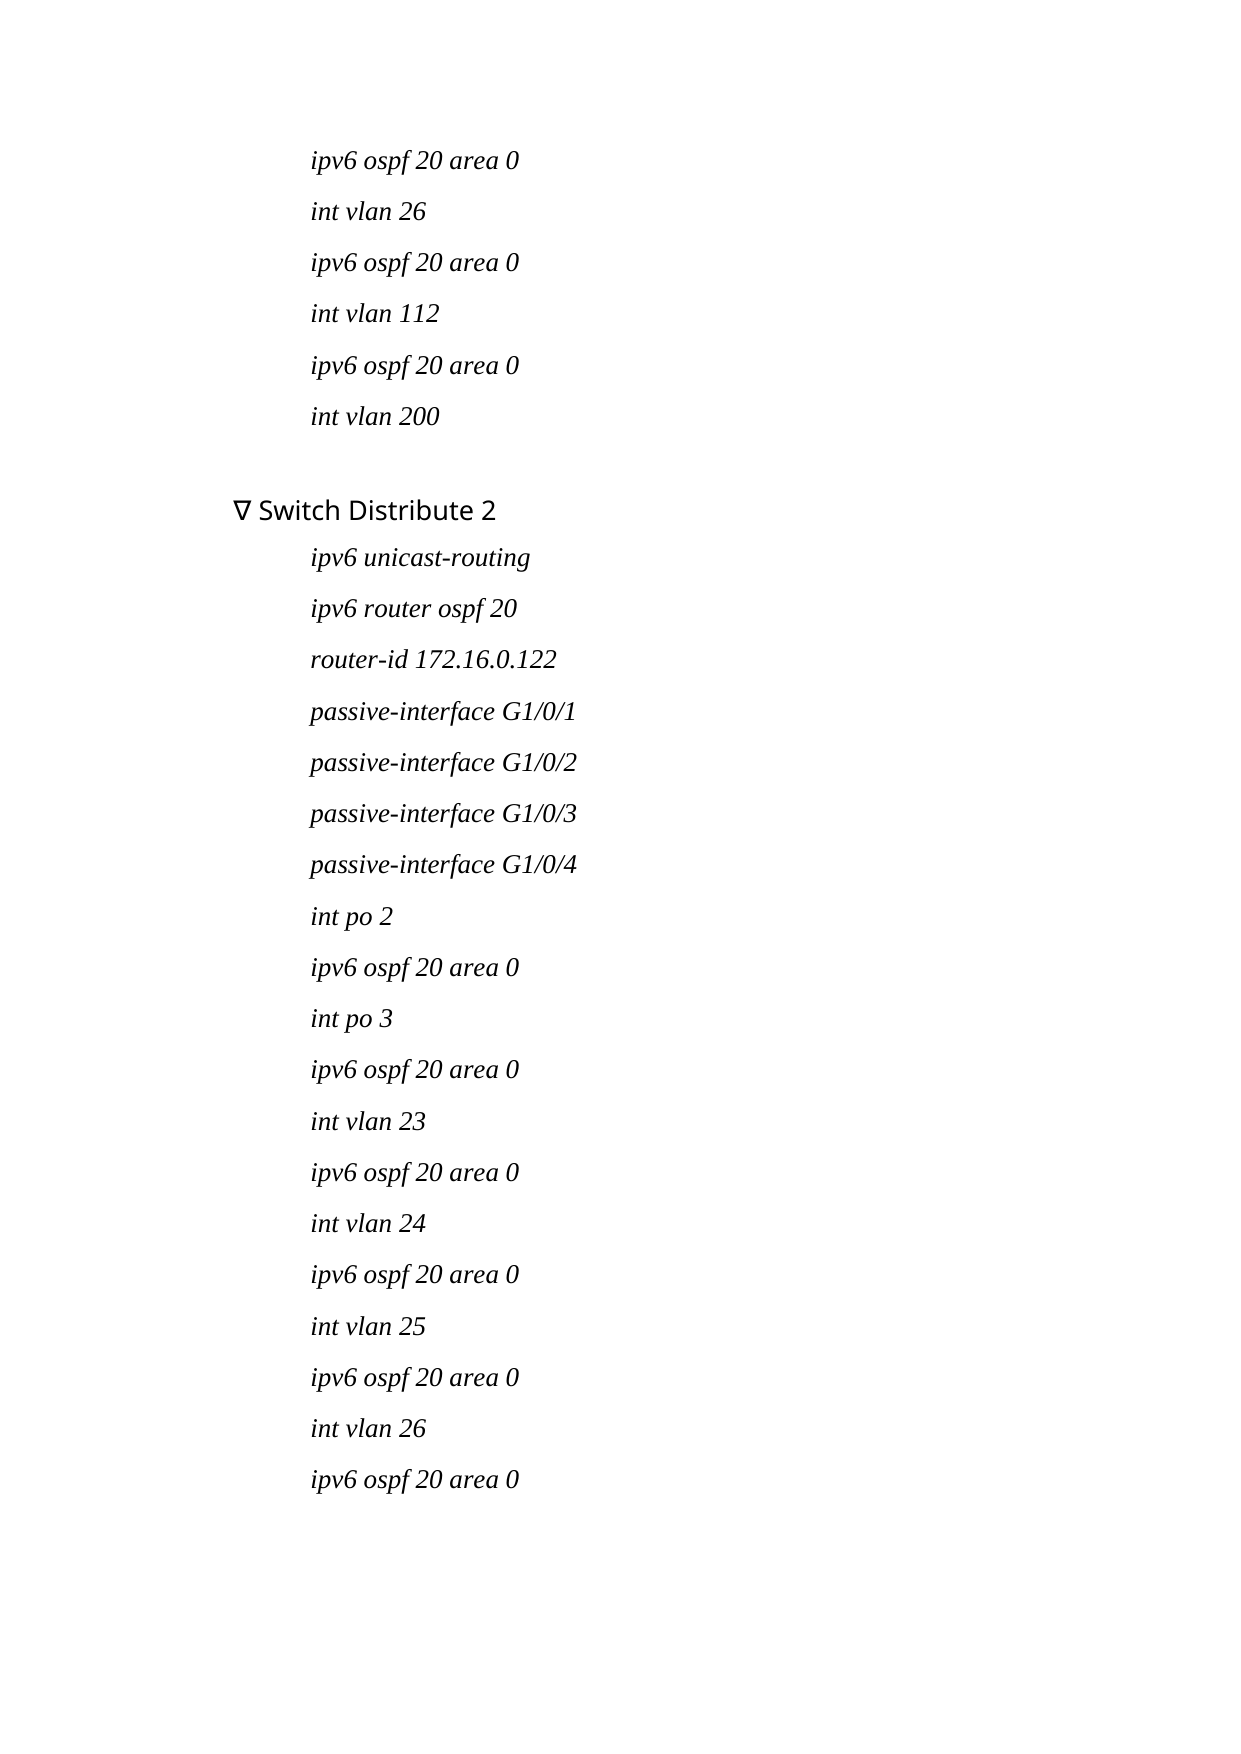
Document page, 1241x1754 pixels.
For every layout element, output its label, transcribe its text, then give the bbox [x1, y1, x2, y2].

text ipv6 ospf 20 area 0 [310, 246, 728, 277]
text ipv6 ospf 20 area 0 [310, 1258, 728, 1289]
text int vlan 200 [310, 400, 728, 431]
text ipv6 ospf 20 area 0 [310, 1463, 728, 1494]
text ipv6 ospf 20 area 0 [310, 349, 728, 380]
text ipv6 ospf 20 area 0 [310, 1053, 728, 1084]
text int po 3 [310, 1002, 728, 1033]
text ipv6 unicast-routing [310, 541, 546, 572]
text passive-interface G1/0/1 [310, 694, 794, 726]
text ipv6 ospf 20 area 0 [310, 951, 728, 982]
text int vlan 112 [310, 297, 728, 329]
text int vlan 26 [310, 1412, 728, 1443]
text int vlan 23 [310, 1104, 728, 1136]
text ipv6 ospf 20 area 0 [310, 1361, 728, 1392]
text router-id 172.16.0.122 [310, 643, 616, 674]
text ipv6 ospf 20 area 0 [310, 144, 728, 175]
text passive-interface G1/0/4 [310, 848, 728, 879]
text int vlan 25 [310, 1309, 728, 1341]
text int vlan 26 [310, 195, 728, 226]
text ipv6 ospf 20 area 0 [310, 1156, 728, 1187]
text int vlan 24 [310, 1207, 728, 1238]
text ipv6 router ospf 20 [310, 592, 546, 623]
text passive-interface G1/0/2 [310, 746, 728, 777]
text passive-interface G1/0/3 [310, 797, 728, 828]
text int po 2 [310, 899, 728, 931]
